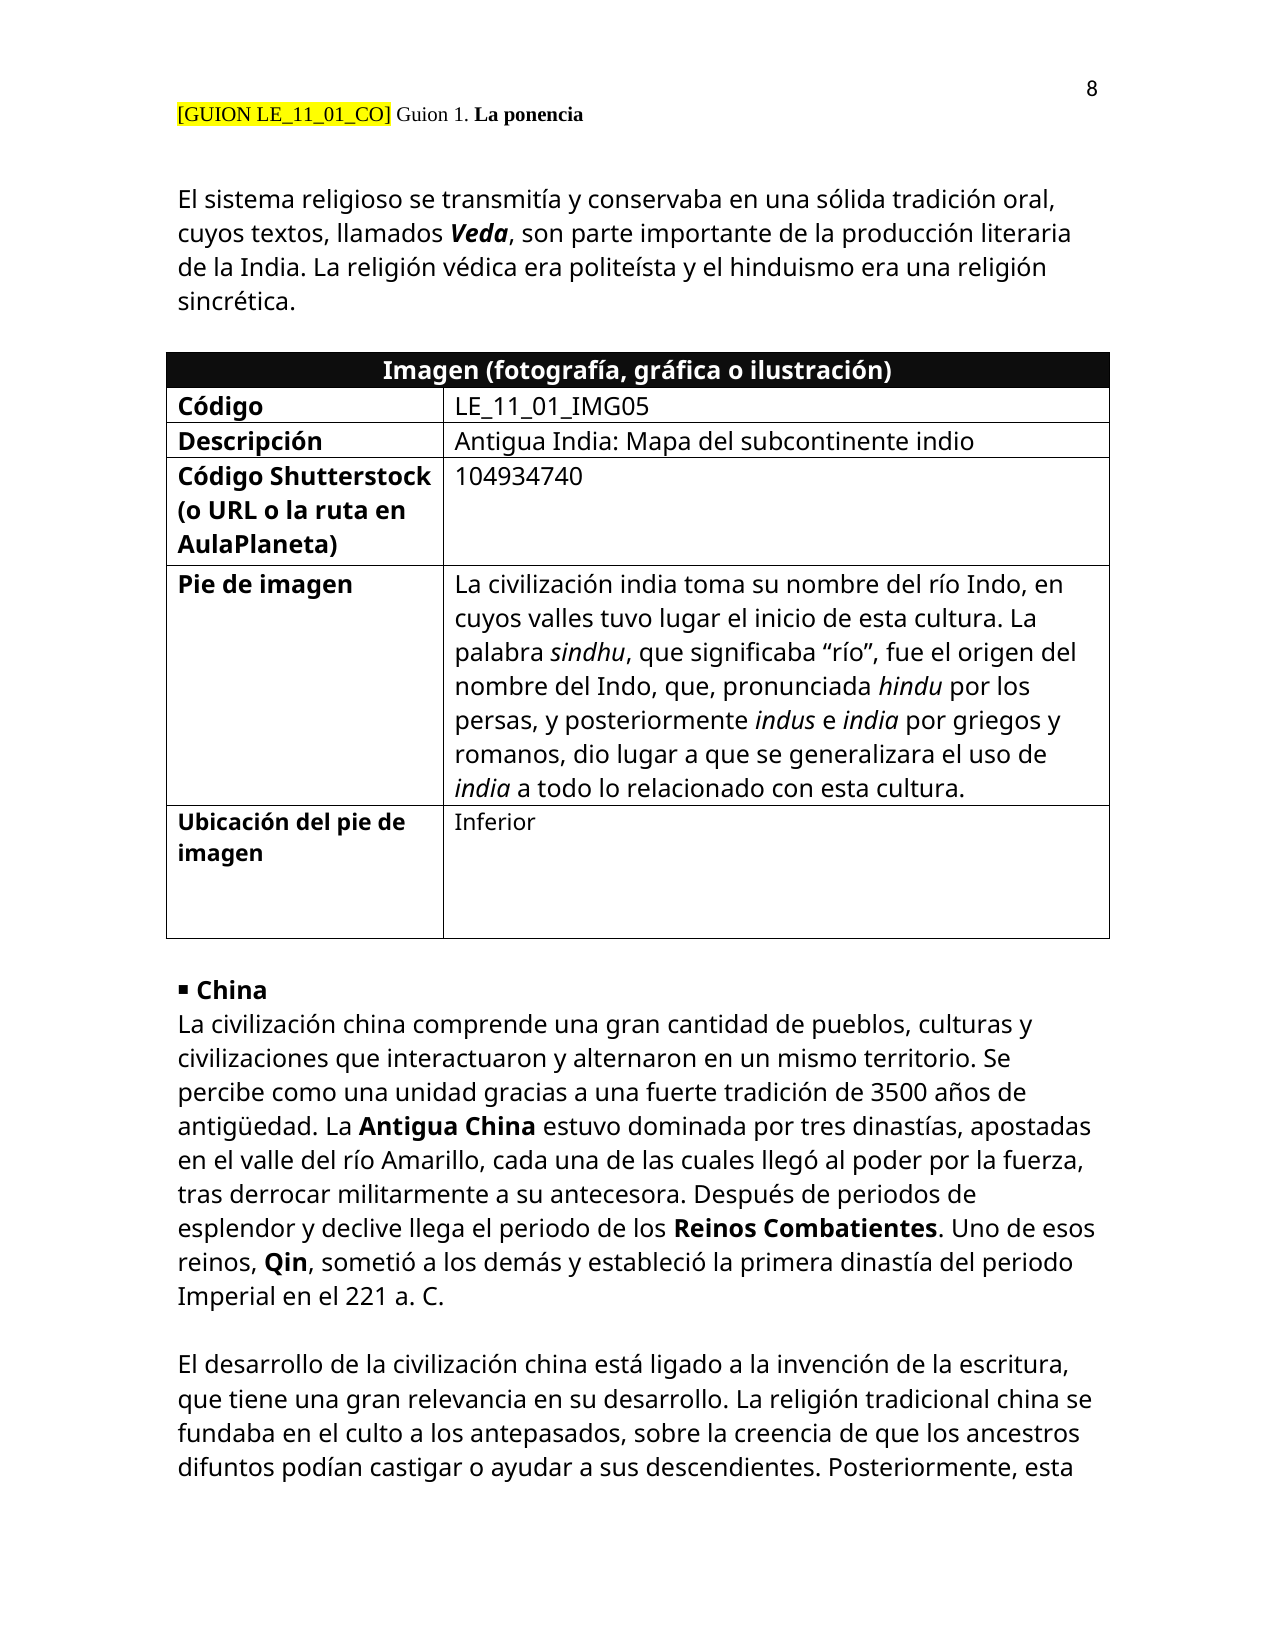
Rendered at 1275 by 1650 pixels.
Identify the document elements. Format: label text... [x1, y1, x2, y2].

table_cell Código [167, 388, 443, 422]
table_header Imagen (fotografía, gráfica o ilustración) [167, 353, 1109, 387]
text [177, 1347, 1098, 1483]
table_cell LE_11_01_IMG05 [444, 388, 1109, 422]
text La civilización china comprende una gran cantidad de pueblos, culturas y civilizaciones que interactuaron y alternaron en un mismo territorio. Se percibe como una unidad gracias a una fuerte tradición de 3500 años de antigüedad. La Antigua China estuvo dominada por tres dinastías, apostadas en el valle del río Amarillo, cada una de las cuales llegó al poder por la fuerza, tras derrocar militarmente a su antecesora. Después de periodos de esplendor y declive llega el periodo de los Reinos Combatientes. Uno de esos reinos, Qin, sometió a los demás y estableció la primera dinastía del periodo Imperial en el 221 a. C. [177, 1007, 1098, 1313]
text El sistema religioso se transmitía y conservaba en una sólida tradición oral, cuyos textos, llamados Veda, son parte importante de la producción literaria de la India. La religión védica era politeísta y el hinduismo era una religión sincrética. [177, 182, 1098, 318]
table_cell Antigua India: Mapa del subcontinente indio [444, 423, 1109, 457]
table_cell Descripción [167, 423, 443, 457]
table_cell Ubicación del pie de imagen [167, 806, 443, 937]
table_cell Código Shutterstock (o URL o la ruta en AulaPlaneta) [167, 458, 443, 565]
text ￭ China [177, 972, 1098, 1007]
table_cell 104934740 [444, 458, 1109, 565]
table_cell Pie de imagen [167, 566, 443, 805]
table_cell Inferior [444, 806, 1109, 937]
table_cell La civilización india toma su nombre del río Indo, en cuyos valles tuvo lugar el inicio de esta cultura. La palabra sindhu, que significaba “río”, fue el origen del nombre del Indo, que, pronunciada hindu por los persas, y posteriormente indus e india por griegos y romanos, dio lugar a que se generalizara el uso de india a todo lo relacionado con esta cultura. [444, 566, 1109, 805]
